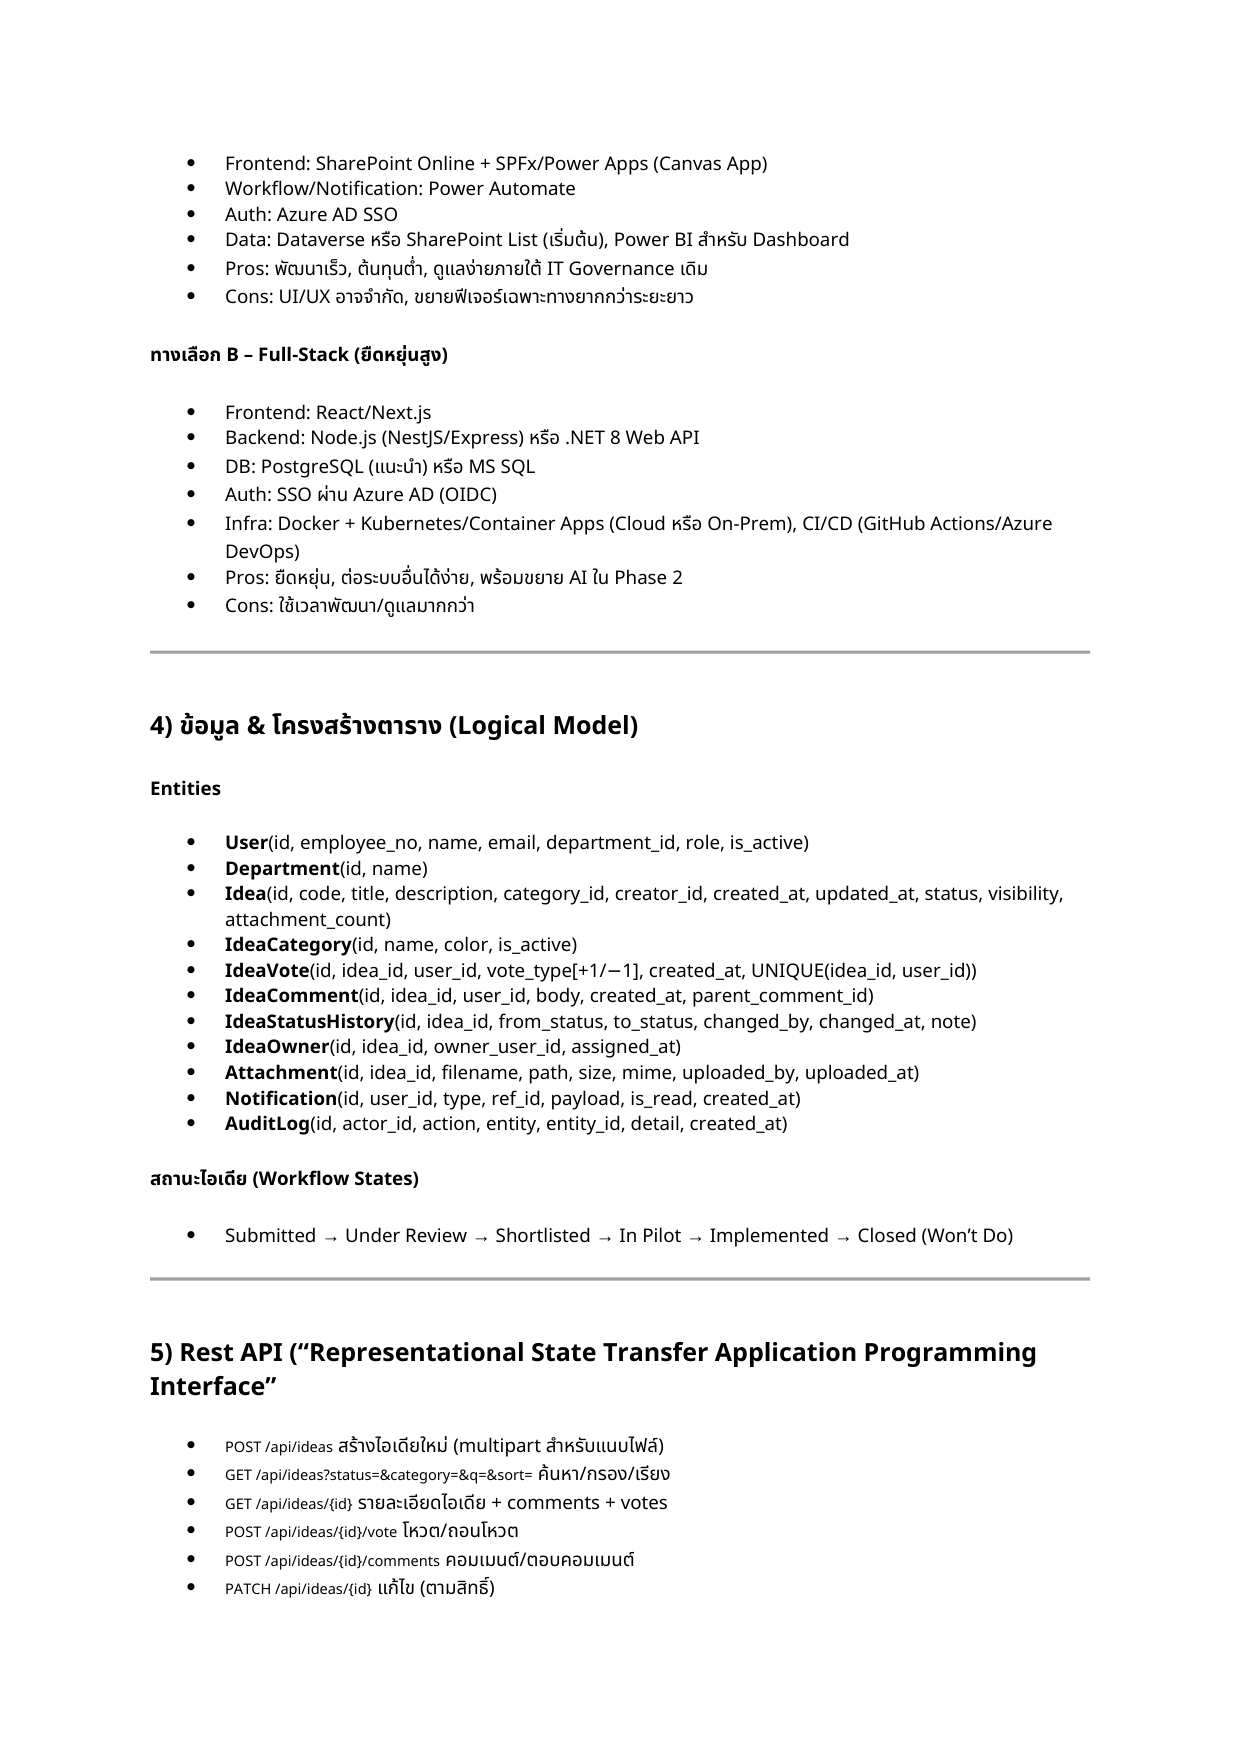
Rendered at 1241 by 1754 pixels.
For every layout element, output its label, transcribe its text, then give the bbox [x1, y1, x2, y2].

list Attachment(id, idea_id, filename, path, size, mime, uploaded_by, uploaded_at) [187, 1059, 1090, 1085]
text 5) Rest API (“Representational State Transfer Application Programming Interface” [150, 1334, 1090, 1403]
list Data: Dataverse หรือ SharePoint List (เริ่มต้น), Power BI สำหรับ Dashboard [187, 227, 1090, 255]
list IdeaStatusHistory(id, idea_id, from_status, to_status, changed_by, changed_at, note) [187, 1008, 1090, 1034]
list GET /api/ideas?status=&category=&q=&sort= ค้นหา/กรอง/เรียง [187, 1460, 1090, 1489]
text 4) ข้อมูล & โครงสร้างตาราง (Logical Model) [150, 708, 1090, 746]
list IdeaComment(id, idea_id, user_id, body, created_at, parent_comment_id) [187, 983, 1090, 1008]
list AuditLog(id, actor_id, action, entity, entity_id, detail, created_at) [187, 1110, 1090, 1136]
list POST /api/ideas/{id}/vote โหวต/ถอนโหวต [187, 1517, 1090, 1546]
list Frontend: React/Next.js [187, 399, 1090, 424]
list IdeaOwner(id, idea_id, owner_user_id, assigned_at) [187, 1034, 1090, 1059]
list Cons: ใช้เวลาพัฒนา/ดูแลมากกว่า [187, 593, 1090, 621]
text ทางเลือก B – Full-Stack (ยืดหยุ่นสูง) [150, 341, 1090, 370]
list Frontend: SharePoint Online + SPFx/Power Apps (Canvas App) [187, 150, 1090, 176]
text Entities [150, 775, 1090, 800]
list Department(id, name) [187, 855, 1090, 881]
list POST /api/ideas สร้างไอเดียใหม่ (multipart สำหรับแนบไฟล์) [187, 1432, 1090, 1460]
list IdeaVote(id, idea_id, user_id, vote_type[+1/−1], created_at, UNIQUE(idea_id, user_id)) [187, 957, 1090, 983]
list PATCH /api/ideas/{id} แก้ไข (ตามสิทธิ์) [187, 1574, 1090, 1603]
list Submitted → Under Review → Shortlisted → In Pilot → Implemented → Closed (Won’t Do) [187, 1223, 1090, 1248]
list User(id, employee_no, name, email, department_id, role, is_active) [187, 829, 1090, 855]
text สถานะไอเดีย (Workflow States) [150, 1165, 1090, 1193]
list Infra: Docker + Kubernetes/Container Apps (Cloud หรือ On-Prem), CI/CD (GitHub Actions/Azure DevOps) [187, 510, 1090, 564]
list Cons: UI/UX อาจจำกัด, ขยายฟีเจอร์เฉพาะทางยากกว่าระยะยาว [187, 284, 1090, 312]
list GET /api/ideas/{id} รายละเอียดไอเดีย + comments + votes [187, 1489, 1090, 1517]
list Pros: พัฒนาเร็ว, ต้นทุนต่ำ, ดูแลง่ายภายใต้ IT Governance เดิม [187, 255, 1090, 284]
list Notification(id, user_id, type, ref_id, payload, is_read, created_at) [187, 1085, 1090, 1110]
list Pros: ยืดหยุ่น, ต่อระบบอื่นได้ง่าย, พร้อมขยาย AI ใน Phase 2 [187, 564, 1090, 593]
list DB: PostgreSQL (แนะนำ) หรือ MS SQL [187, 453, 1090, 482]
list Auth: Azure AD SSO [187, 201, 1090, 227]
list IdeaCategory(id, name, color, is_active) [187, 932, 1090, 957]
list Workflow/Notification: Power Automate [187, 176, 1090, 201]
list Auth: SSO ผ่าน Azure AD (OIDC) [187, 482, 1090, 510]
list POST /api/ideas/{id}/comments คอมเมนต์/ตอบคอมเมนต์ [187, 1546, 1090, 1574]
list Idea(id, code, title, description, category_id, creator_id, created_at, updated_at, status, visibility, attachment_count) [187, 881, 1090, 932]
list Backend: Node.js (NestJS/Express) หรือ .NET 8 Web API [187, 424, 1090, 453]
